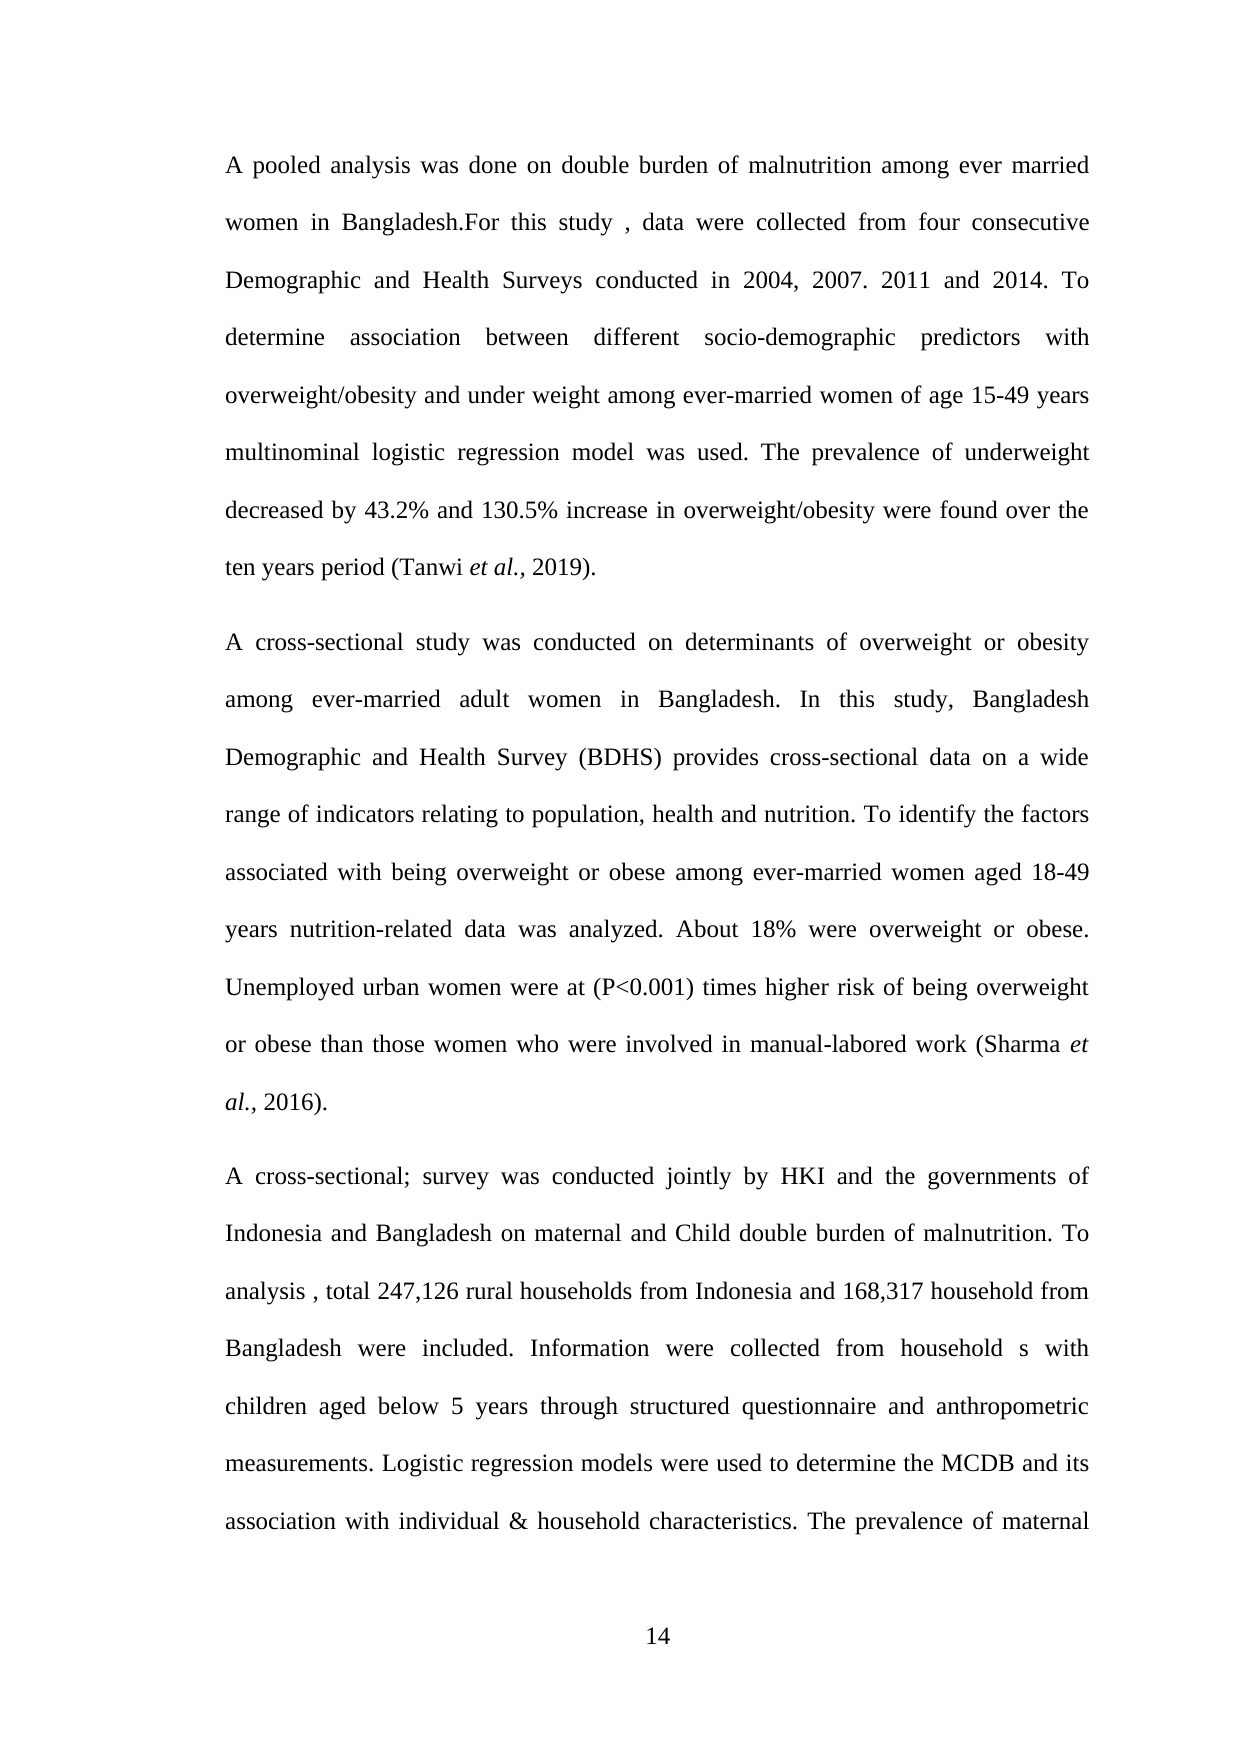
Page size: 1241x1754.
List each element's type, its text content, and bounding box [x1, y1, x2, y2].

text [225, 1161, 1090, 1534]
text A cross-sectional study was conducted on determinants of overweight or obesity among ever-married adult women in Bangladesh. In this study, Bangladesh Demographic and Health Survey (BDHS) provides cross-sectional data on a wide range of indicators relating to population, health and nutrition. To identify the factors associated with being overweight or obese among ever-married women aged 18-49 years nutrition-related data was analyzed. About 18% were overweight or obese. Unemployed urban women were at (P<0.001) times higher risk of being overweight or obese than those women who were involved in manual-labored work (Sharma et al., 2016). [225, 627, 1090, 1115]
text A pooled analysis was done on double burden of malnutrition among ever married women in Bangladesh.For this study , data were collected from four consecutive Demographic and Health Surveys conducted in 2004, 2007. 2011 and 2014. To determine association between different socio-demographic predictors with overweight/obesity and under weight among ever-married women of age 15-49 years multinominal logistic regression model was used. The prevalence of underweight decreased by 43.2% and 130.5% increase in overweight/obesity were found over the ten years period (Tanwi et al., 2019). [225, 150, 1090, 581]
